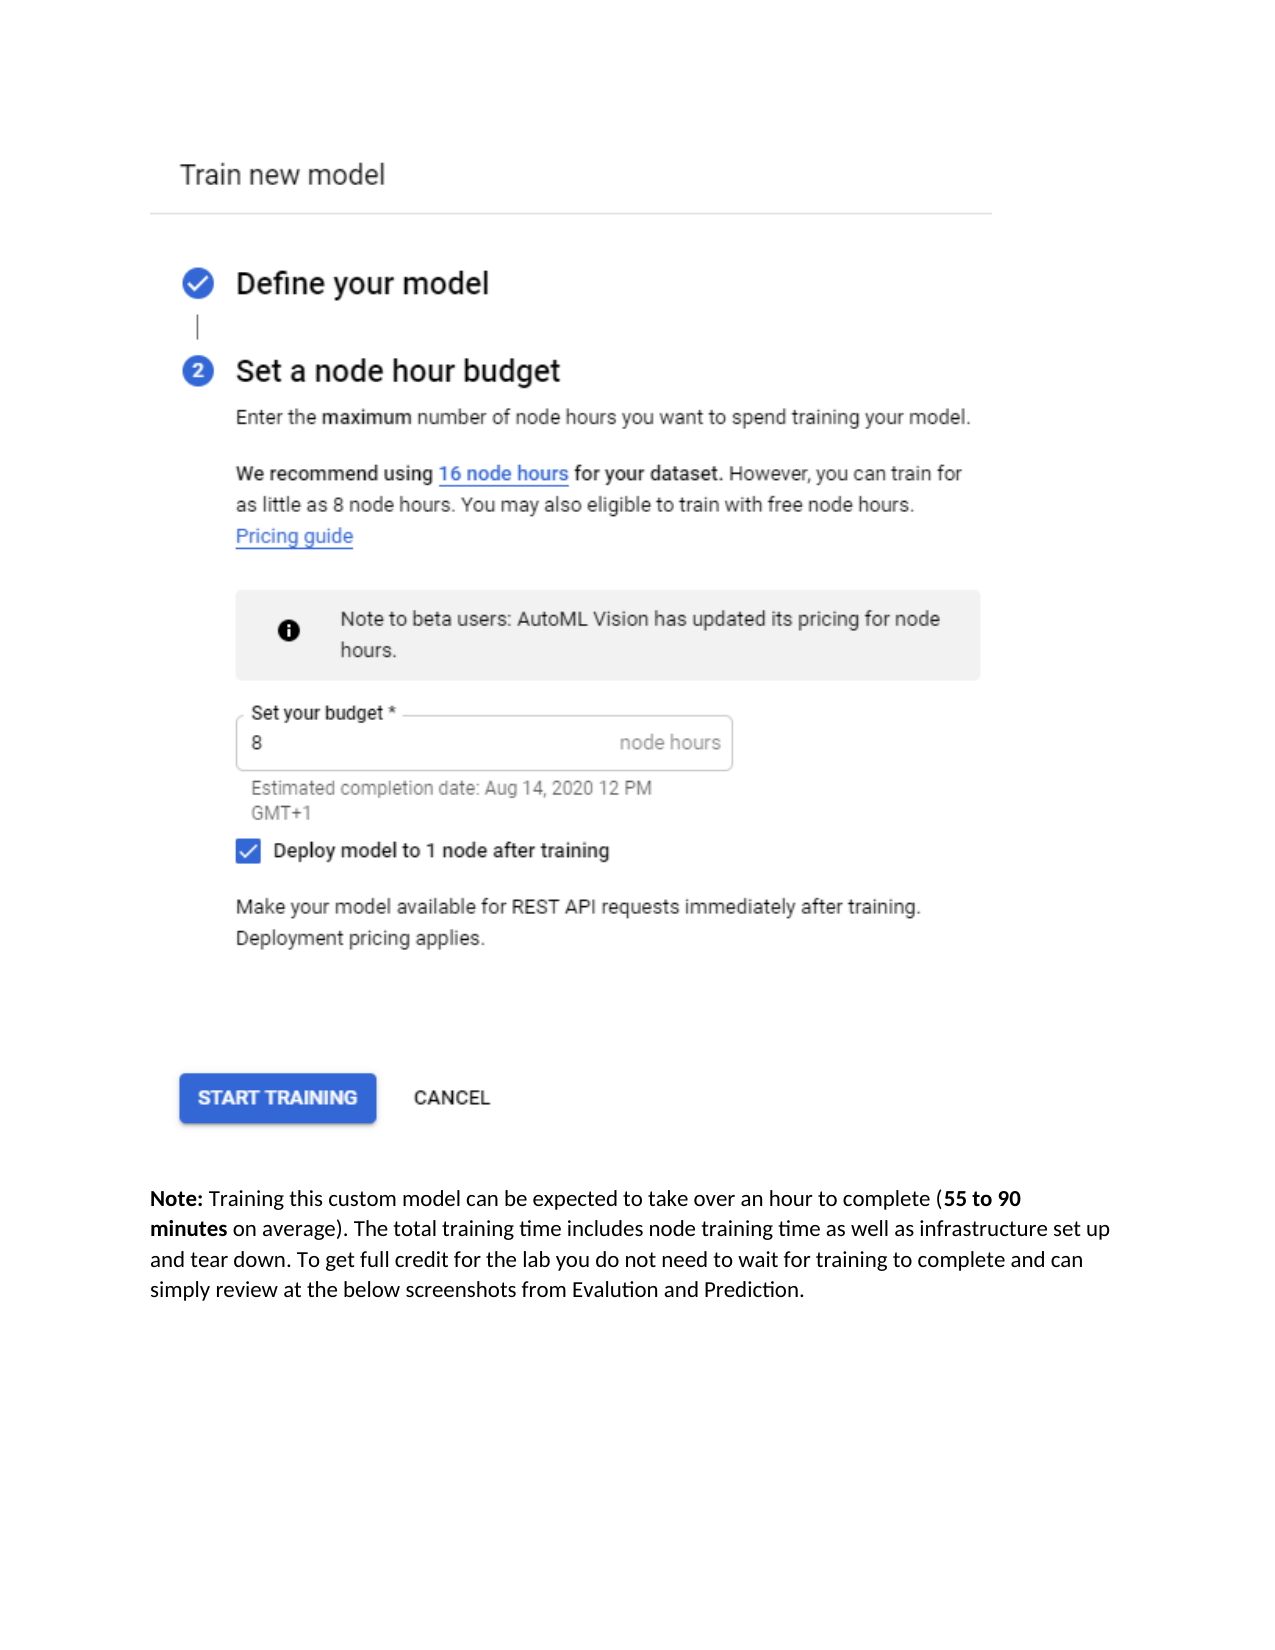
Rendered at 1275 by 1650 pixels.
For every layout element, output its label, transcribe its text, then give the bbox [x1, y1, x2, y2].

text Note: Training this custom model can be expected to take over an hour to complete (55 to 90 minutes on average). The total training time includes node training time as well as infrastructure set up and tear down. To get full credit for the lab you do not need to wait for training to complete and can simply review at the below screenshots from Evalution and Prediction. [150, 1184, 1125, 1303]
picture [150, 150, 993, 1147]
